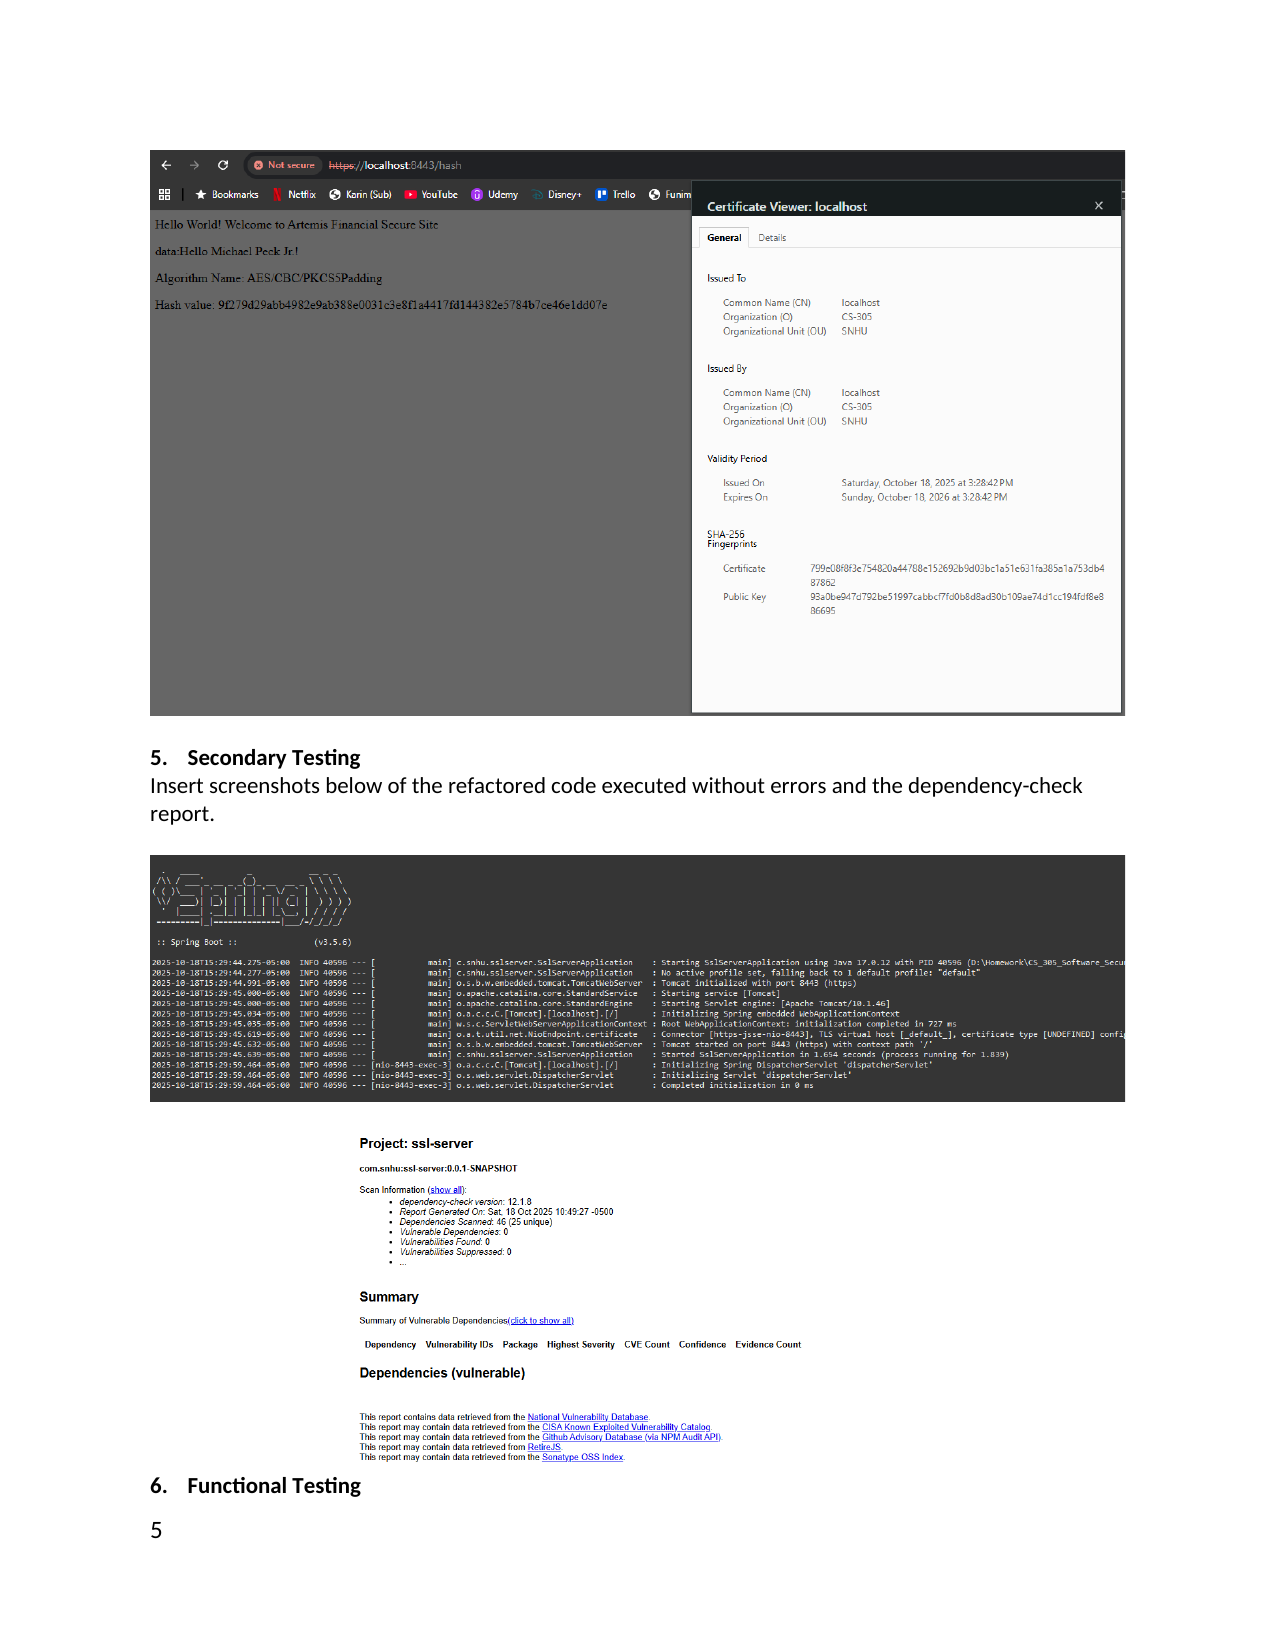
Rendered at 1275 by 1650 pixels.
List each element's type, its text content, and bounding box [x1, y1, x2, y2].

picture [357, 1129, 918, 1472]
subtitle Functional Testing [150, 1472, 1125, 1499]
text Insert screenshots below of the refactored code executed without errors and the dependency-check report. [150, 771, 1125, 827]
picture [150, 150, 1125, 716]
subtitle Secondary Testing [150, 743, 1125, 771]
picture [150, 855, 1125, 1102]
